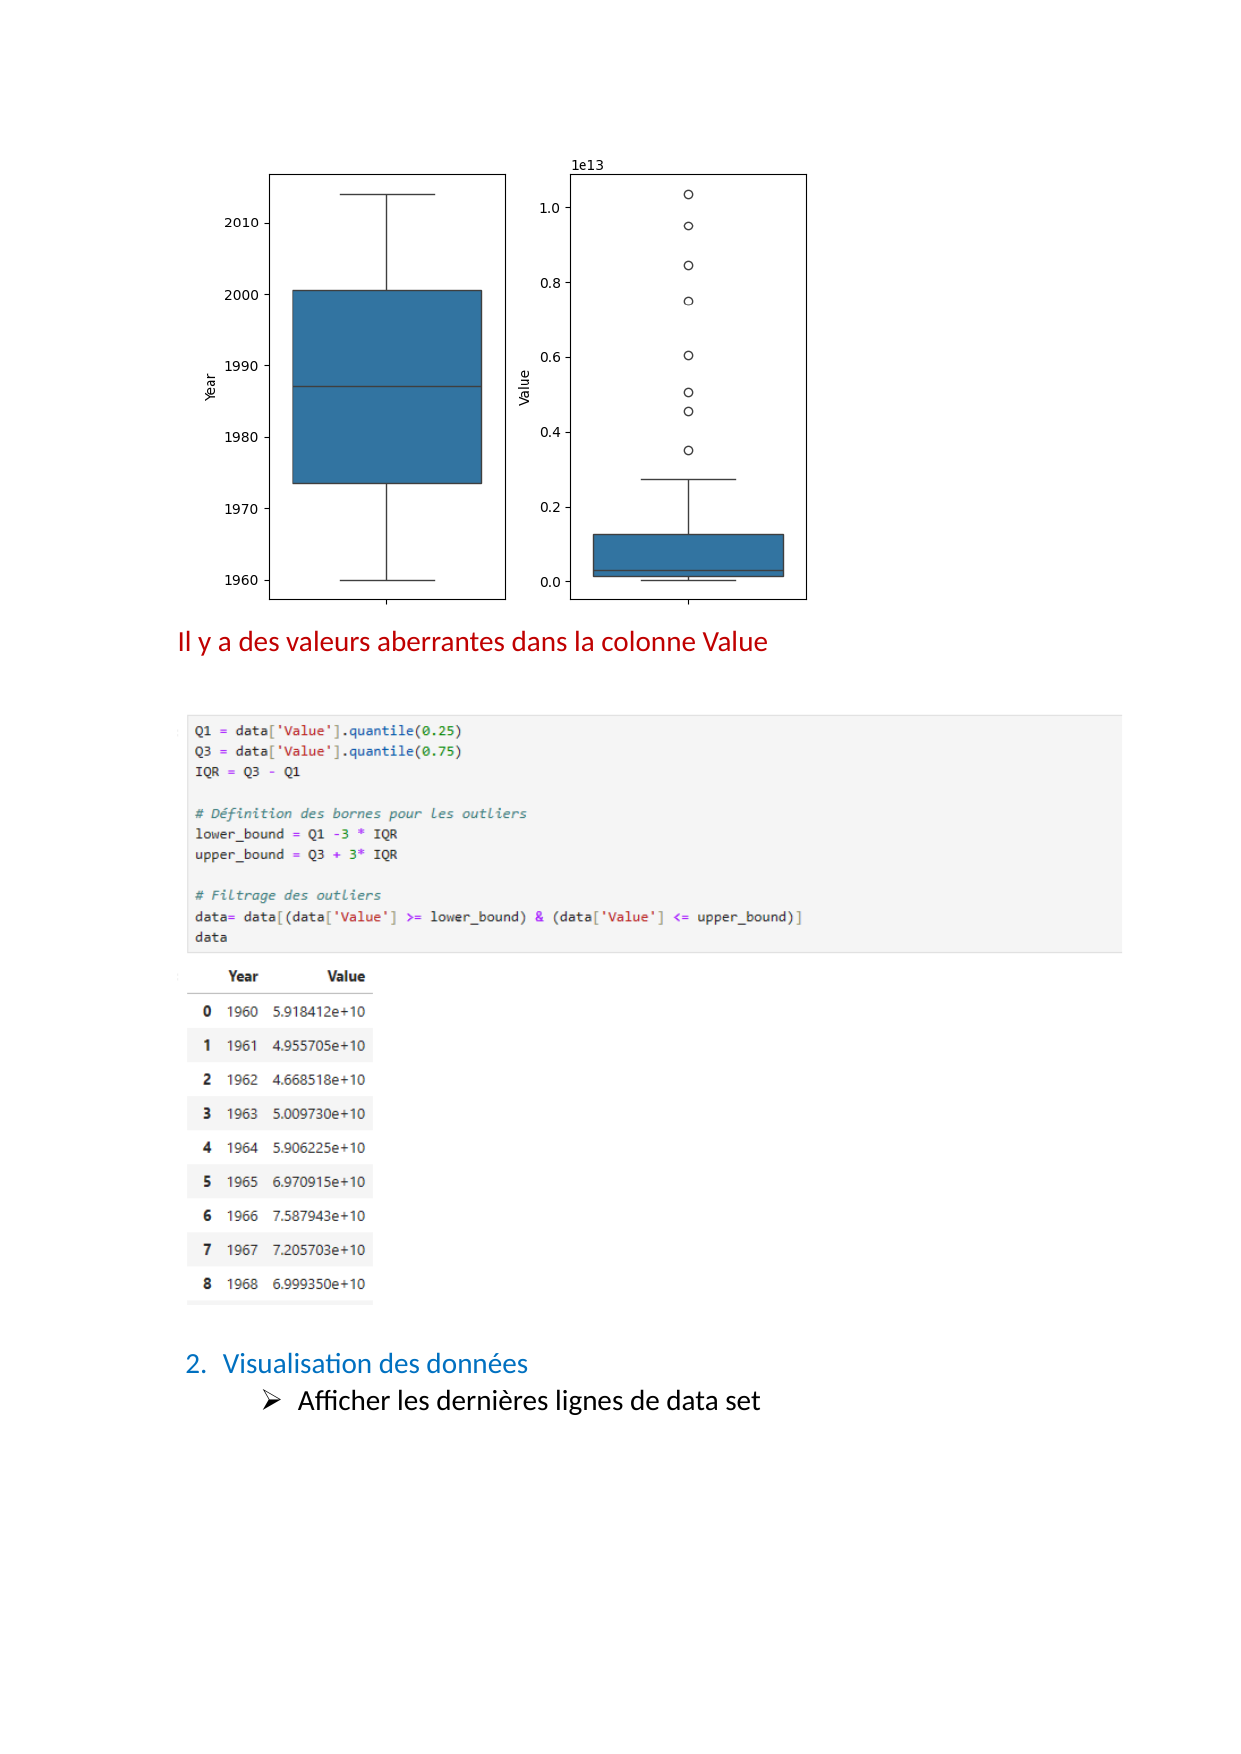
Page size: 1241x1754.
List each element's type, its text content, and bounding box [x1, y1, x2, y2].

picture [147, 147, 1093, 621]
list Afficher les dernières lignes de data set [260, 1382, 1093, 1418]
list Visualisation des données [185, 1345, 1093, 1381]
text Il y a des valeurs aberrantes dans la colonne Value [177, 623, 1093, 659]
picture [177, 699, 1123, 1305]
